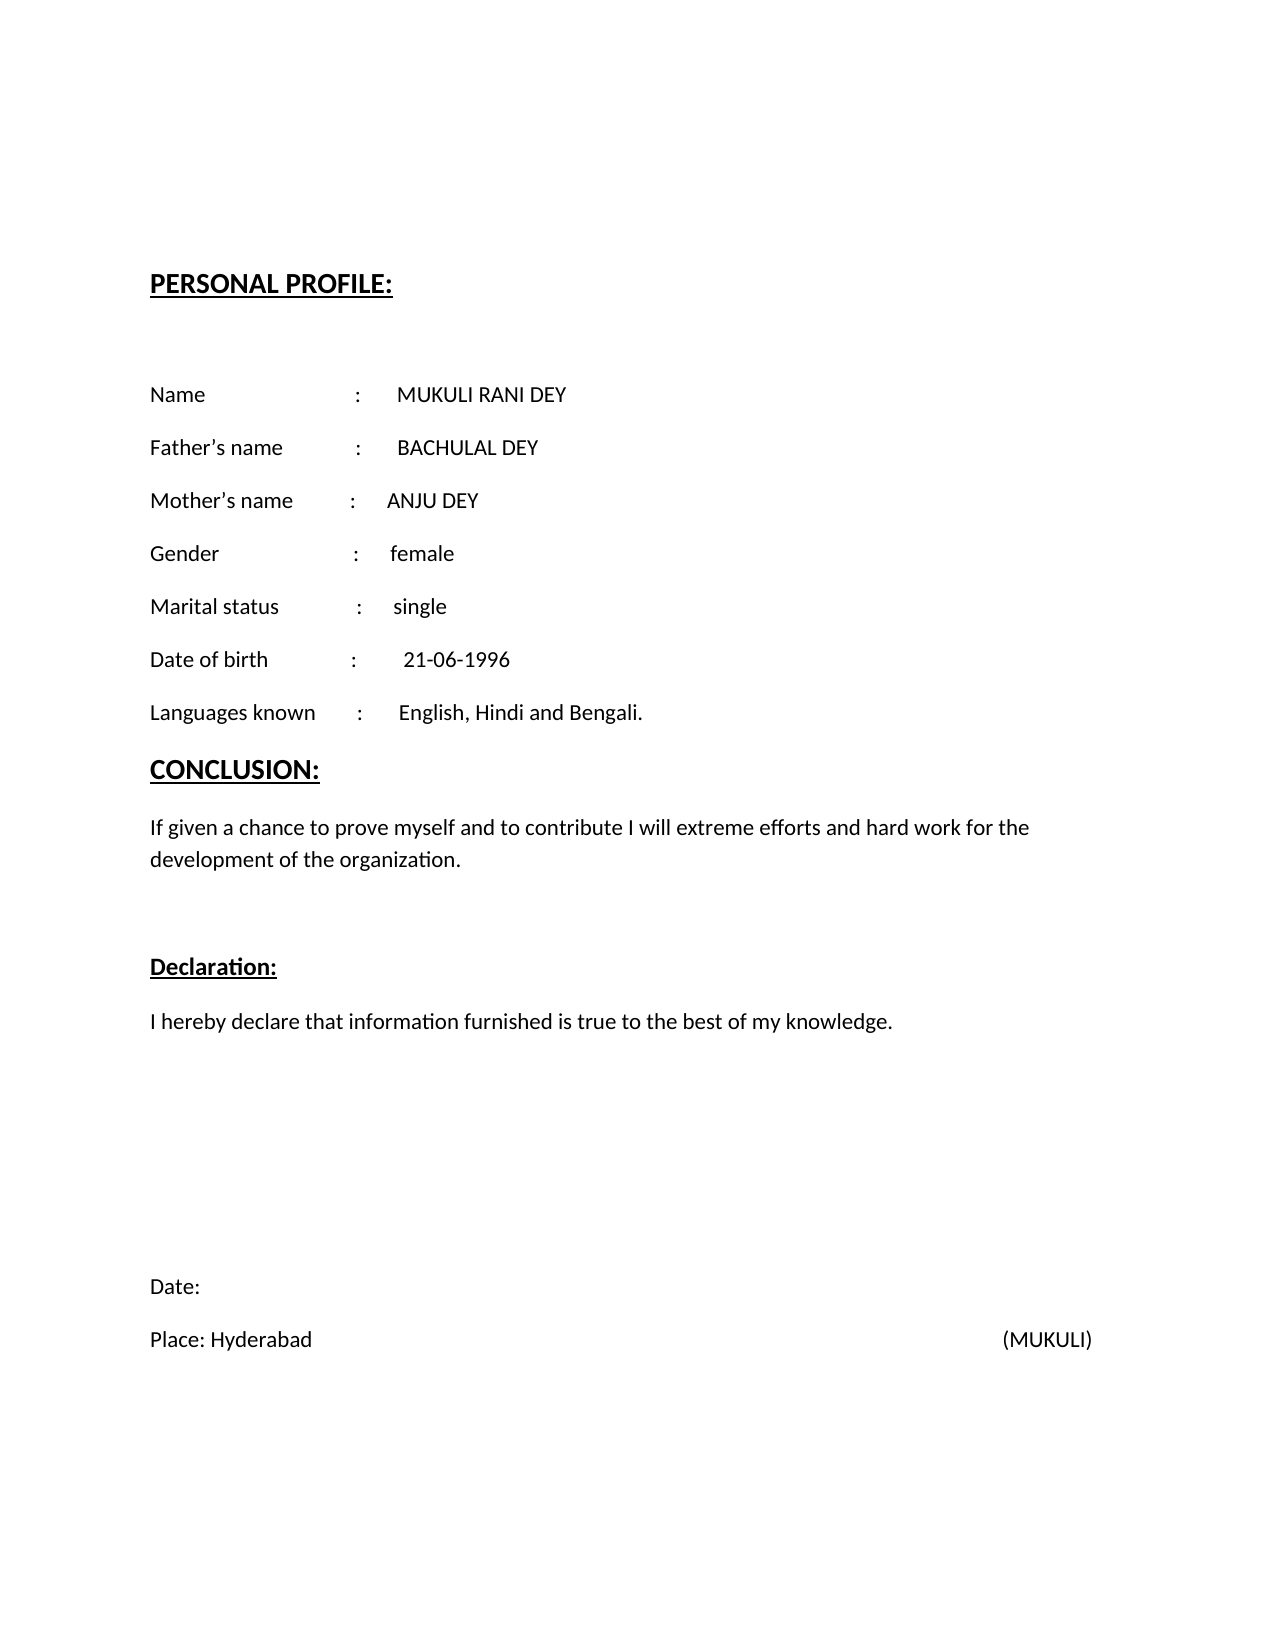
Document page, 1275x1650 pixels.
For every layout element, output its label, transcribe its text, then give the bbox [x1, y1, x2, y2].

text CONCLUSION: [150, 751, 1116, 787]
text I hereby declare that information furnished is true to the best of my knowledge. [150, 1007, 1116, 1035]
text Date of birth : 21-06-1996 [150, 645, 1116, 673]
text PERSONAL PROFILE: [150, 265, 1116, 301]
text Gender : female [150, 539, 1116, 567]
text Father’s name : BACHULAL DEY [150, 433, 1116, 461]
text Marital status : single [150, 592, 1116, 620]
text Mother’s name : ANJU DEY [150, 486, 1116, 514]
text Name : MUKULI RANI DEY [150, 380, 1116, 408]
text Place: Hyderabad (MUKULI) [150, 1325, 1116, 1353]
text If given a chance to prove myself and to contribute I will extreme efforts and hard work for the development of the organization. [150, 813, 1116, 873]
text Languages known : English, Hindi and Bengali. [150, 698, 1116, 726]
text Declaration: [150, 951, 1116, 982]
text Date: [150, 1272, 1116, 1300]
